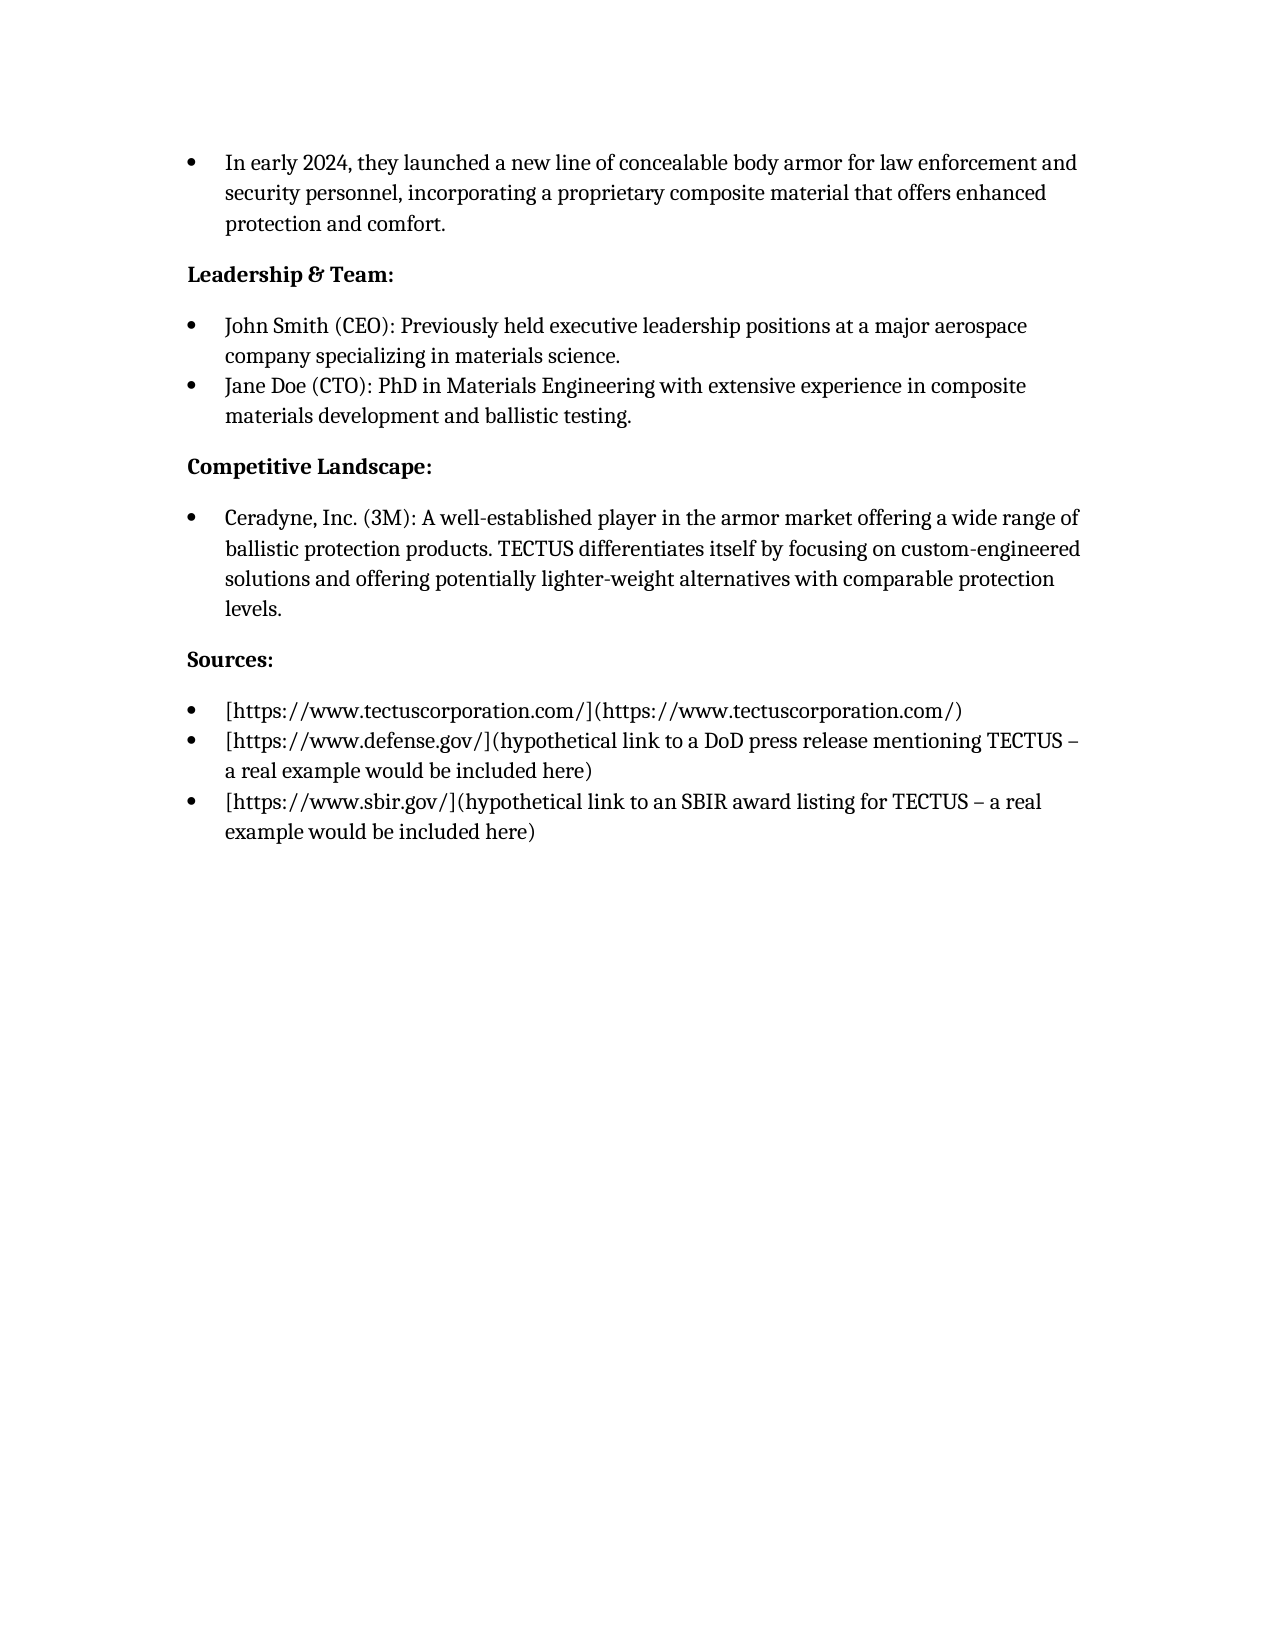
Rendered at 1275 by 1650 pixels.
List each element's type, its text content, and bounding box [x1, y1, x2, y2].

list [https://www.defense.gov/](hypothetical link to a DoD press release mentioning TECTUS – a real example would be included here) [187, 728, 1087, 785]
text Leadership & Team: [187, 261, 1087, 288]
list [https://www.sbir.gov/](hypothetical link to an SBIR award listing for TECTUS – a real example would be included here) [187, 788, 1087, 845]
list John Smith (CEO): Previously held executive leadership positions at a major aerospace company specializing in materials science. [187, 312, 1087, 369]
list [https://www.tectuscorporation.com/](https://www.tectuscorporation.com/) [187, 698, 1087, 724]
text Competitive Landscape: [187, 454, 1087, 481]
list Ceradyne, Inc. (3M): A well-established player in the armor market offering a wide range of ballistic protection products. TECTUS differentiates itself by focusing on custom-engineered solutions and offering potentially lighter-weight alternatives with comparable protection levels. [187, 505, 1087, 622]
list In early 2024, they launched a new line of concealable body armor for law enforcement and security personnel, incorporating a proprietary composite material that offers enhanced protection and comfort. [187, 150, 1087, 237]
list Jane Doe (CTO): PhD in Materials Engineering with extensive experience in composite materials development and ballistic testing. [187, 373, 1087, 429]
text Sources: [187, 647, 1087, 673]
